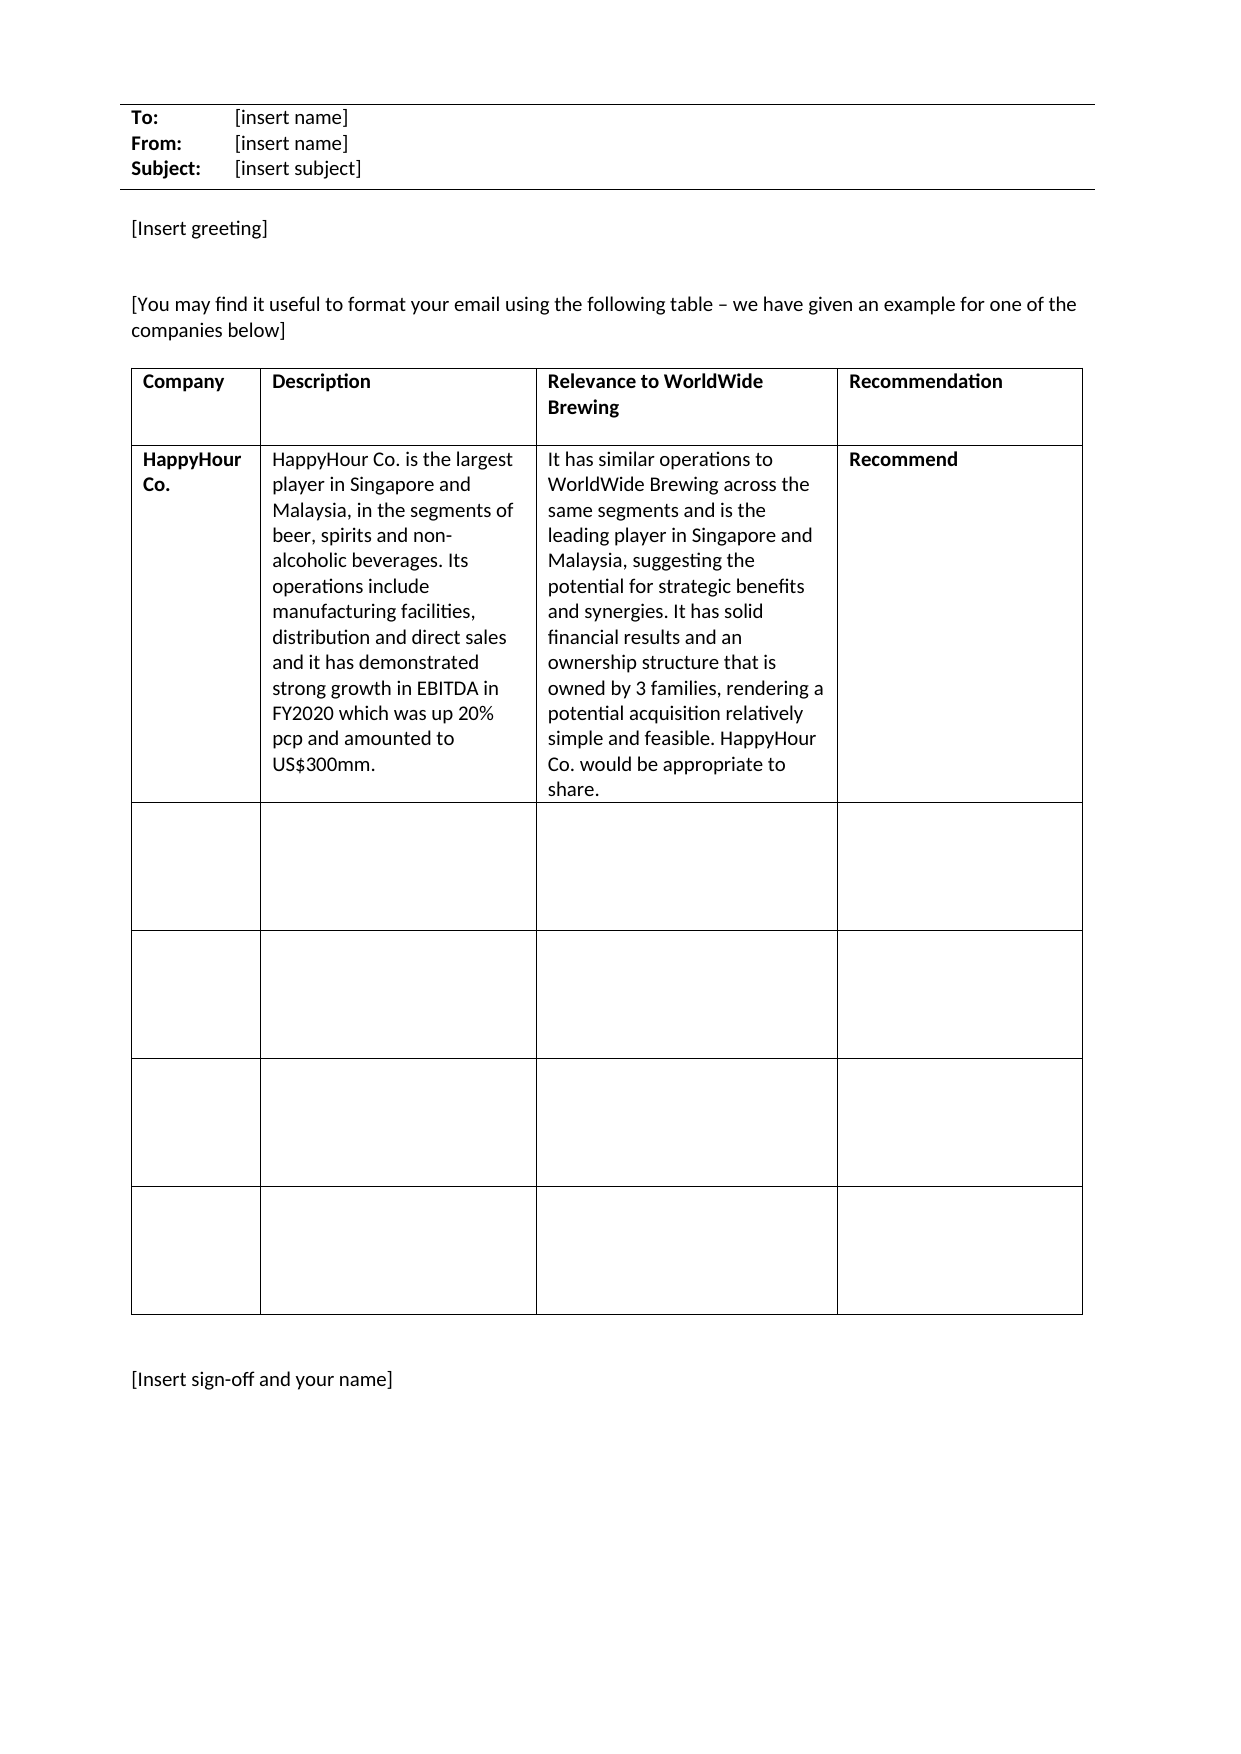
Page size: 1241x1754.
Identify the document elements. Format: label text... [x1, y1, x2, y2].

table_cell From: [120, 130, 223, 155]
table_cell [Insert greeting] [You may find it useful to format your email using the following table – we have given an example for one of the companies below] [Insert sign-off and your name] [120, 190, 1094, 1518]
table_header [insert name] [223, 105, 1094, 130]
table_cell [insert subject] [223, 155, 1094, 189]
table_header To: [120, 105, 223, 130]
table_cell [insert name] [223, 130, 1094, 155]
table_cell Subject: [120, 155, 223, 189]
